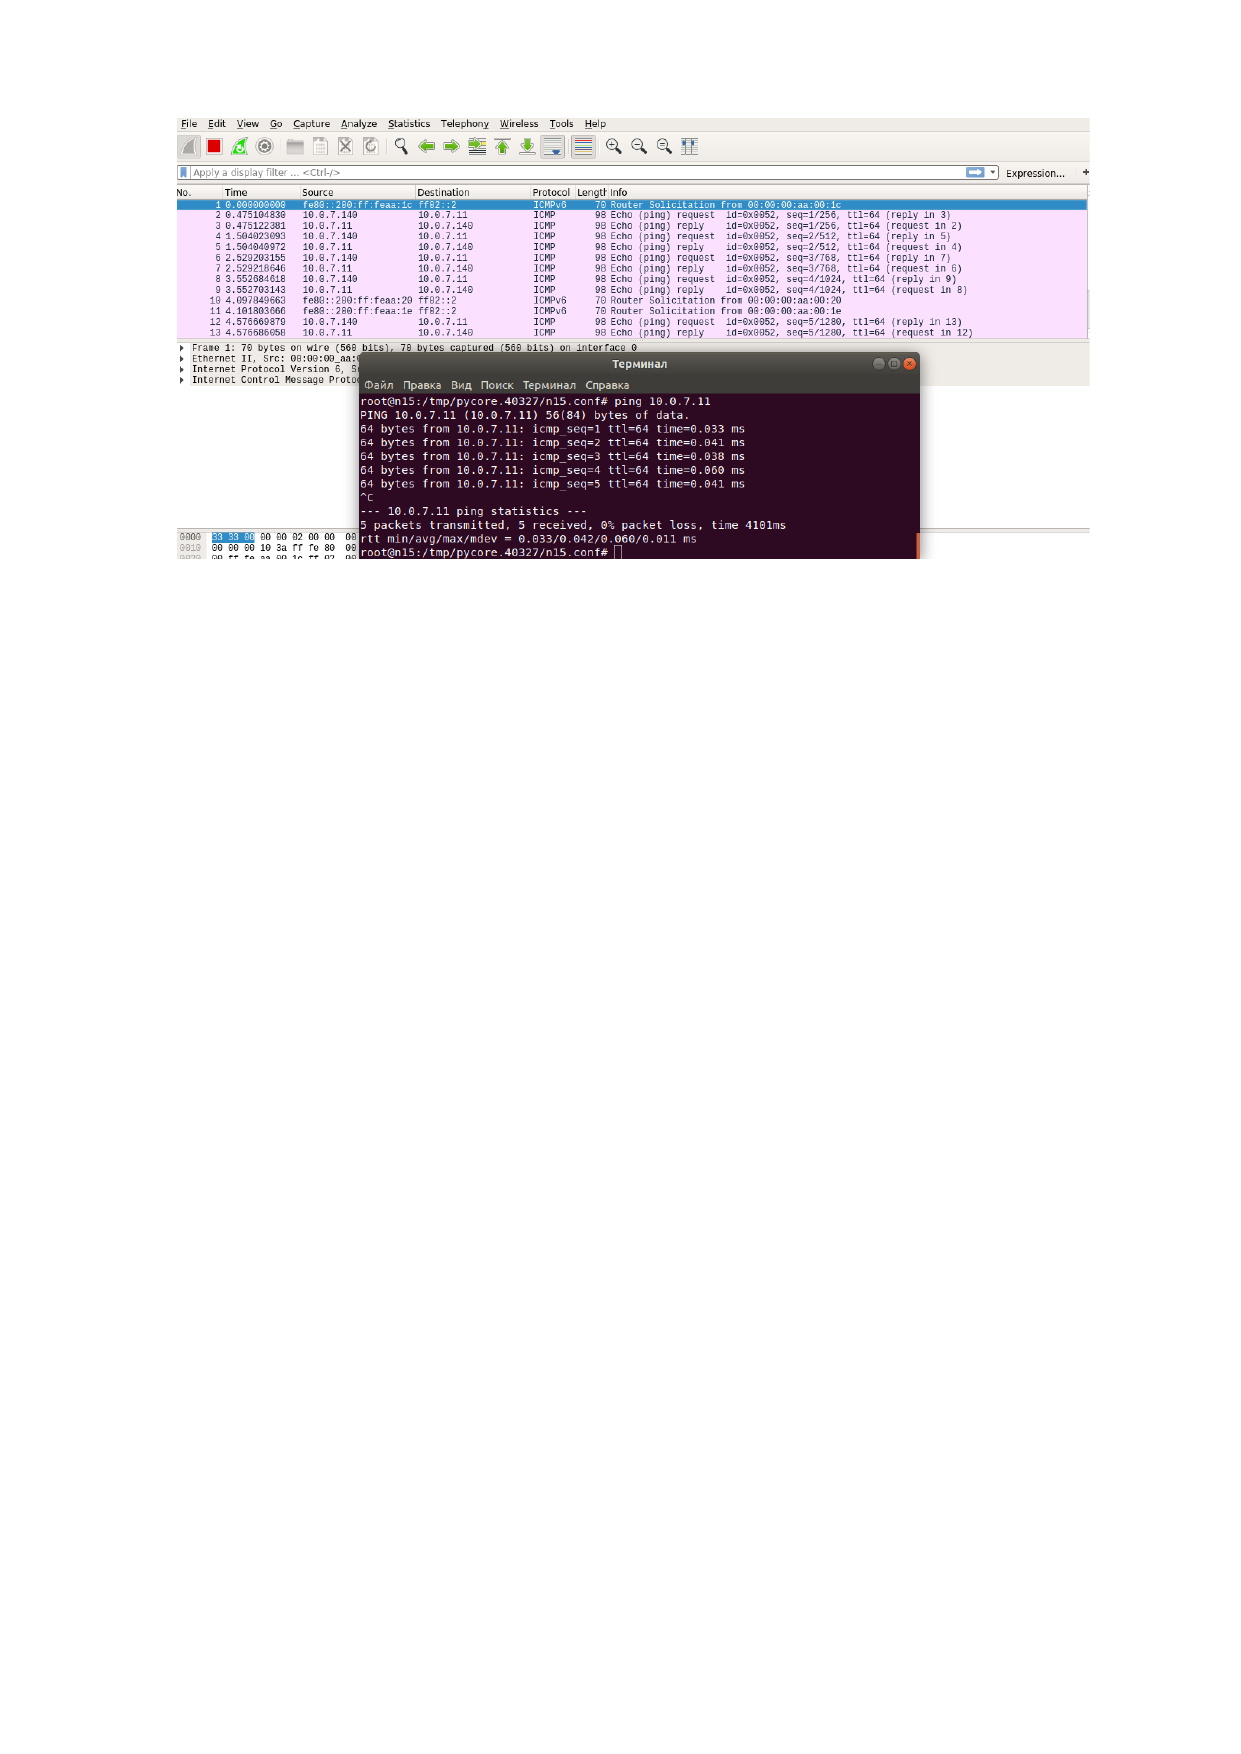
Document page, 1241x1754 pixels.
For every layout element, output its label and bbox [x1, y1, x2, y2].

picture [177, 118, 1090, 559]
